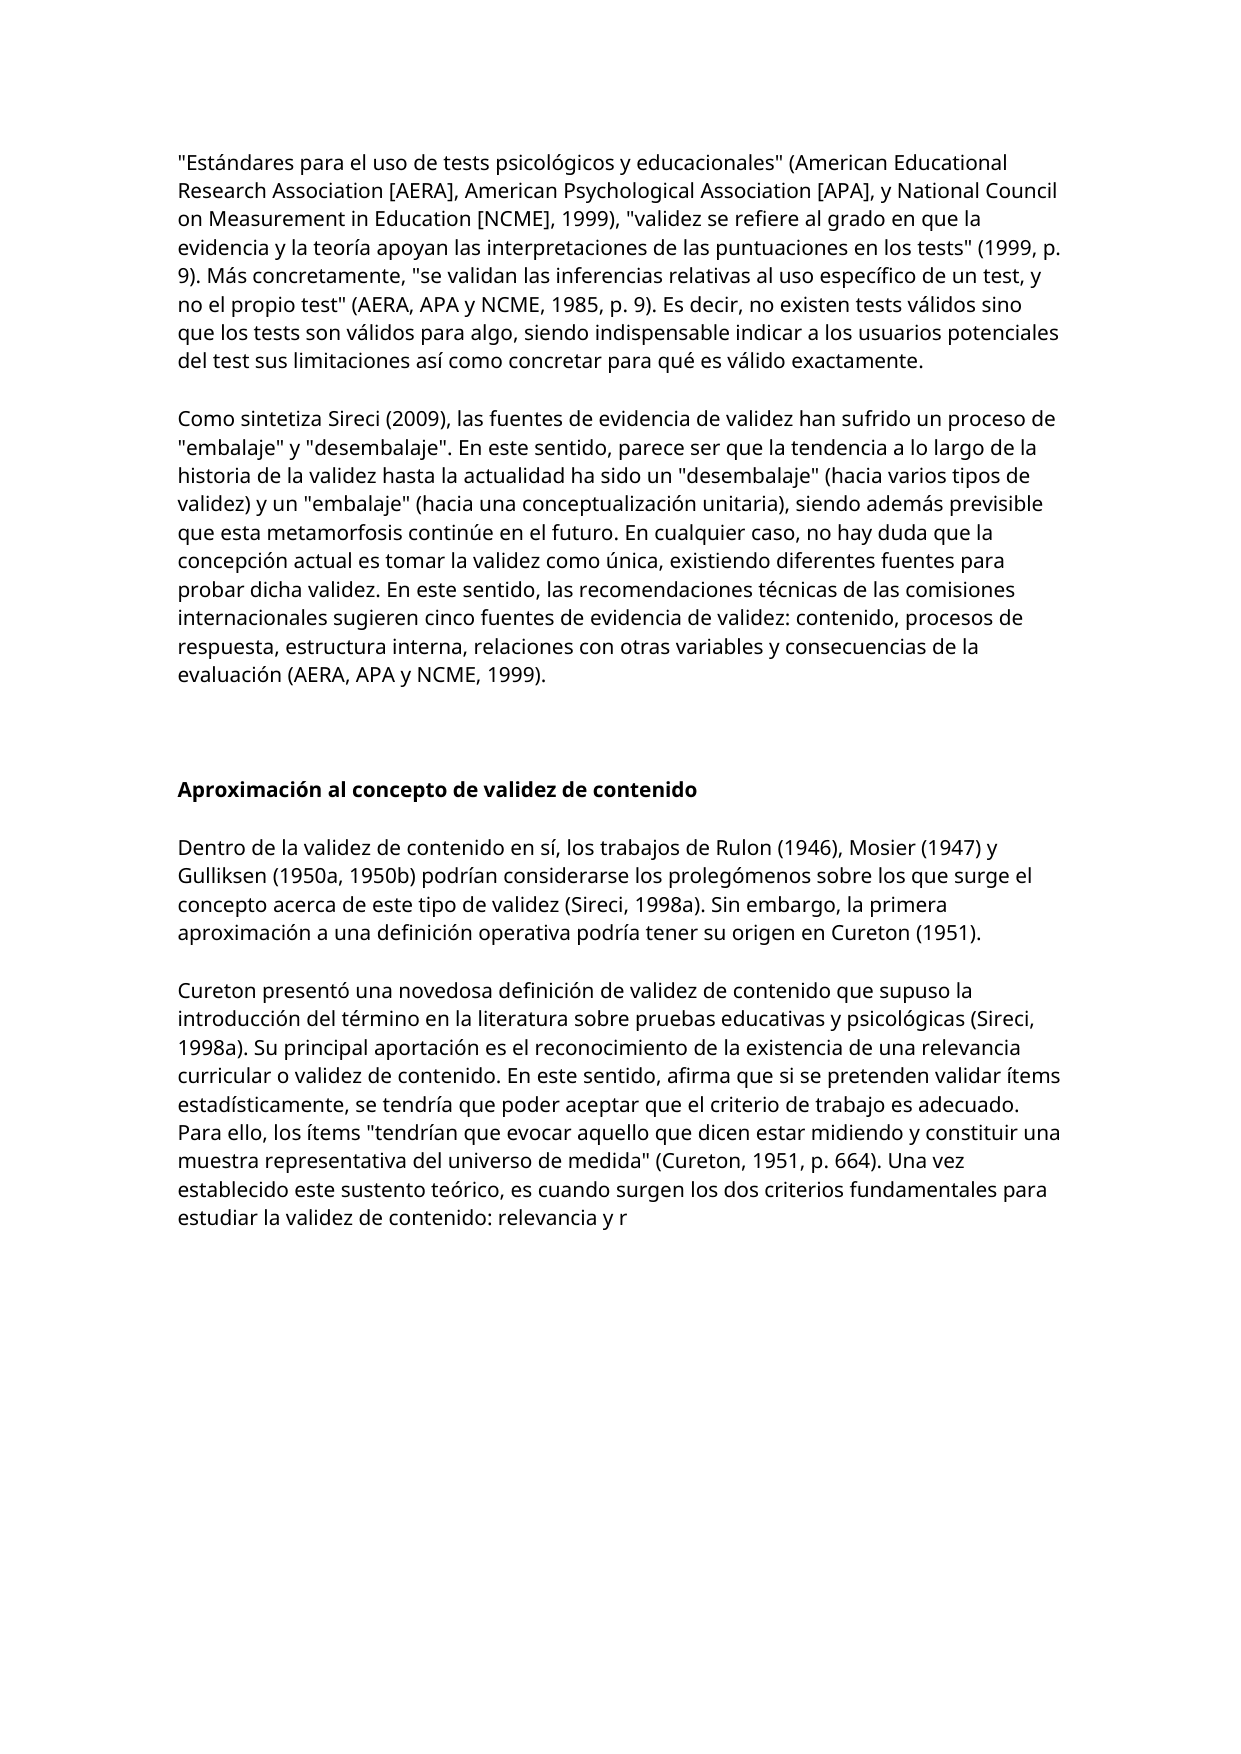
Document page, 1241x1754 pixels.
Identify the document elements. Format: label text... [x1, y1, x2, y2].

text Dentro de la validez de contenido en sí, los trabajos de Rulon (1946), Mosier (1947) y Gulliksen (1950a, 1950b) podrían considerarse los prolegómenos sobre los que surge el concepto acerca de este tipo de validez (Sireci, 1998a). Sin embargo, la primera aproximación a una definición operativa podría tener su origen en Cureton (1951). [177, 833, 1063, 947]
text Cureton presentó una novedosa definición de validez de contenido que supuso la introducción del término en la literatura sobre pruebas educativas y psicológicas (Sireci, 1998a). Su principal aportación es el reconocimiento de la existencia de una relevancia curricular o validez de contenido. En este sentido, afirma que si se pretenden validar ítems estadísticamente, se tendría que poder aceptar que el criterio de trabajo es adecuado. Para ello, los ítems "tendrían que evocar aquello que dicen estar midiendo y constituir una muestra representativa del universo de medida" (Cureton, 1951, p. 664). Una vez establecido este sustento teórico, es cuando surgen los dos criterios fundamentales para estudiar la validez de contenido: relevancia y r [177, 976, 1063, 1232]
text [177, 148, 1063, 375]
text Como sintetiza Sireci (2009), las fuentes de evidencia de validez han sufrido un proceso de "embalaje" y "desembalaje". En este sentido, parece ser que la tendencia a lo largo de la historia de la validez hasta la actualidad ha sido un "desembalaje" (hacia varios tipos de validez) y un "embalaje" (hacia una conceptualización unitaria), siendo además previsible que esta metamorfosis continúe en el futuro. En cualquier caso, no hay duda que la concepción actual es tomar la validez como única, existiendo diferentes fuentes para probar dicha validez. En este sentido, las recomendaciones técnicas de las comisiones internacionales sugieren cinco fuentes de evidencia de validez: contenido, procesos de respuesta, estructura interna, relaciones con otras variables y consecuencias de la evaluación (AERA, APA y NCME, 1999). [177, 404, 1063, 689]
text Aproximación al concepto de validez de contenido [177, 775, 1063, 804]
